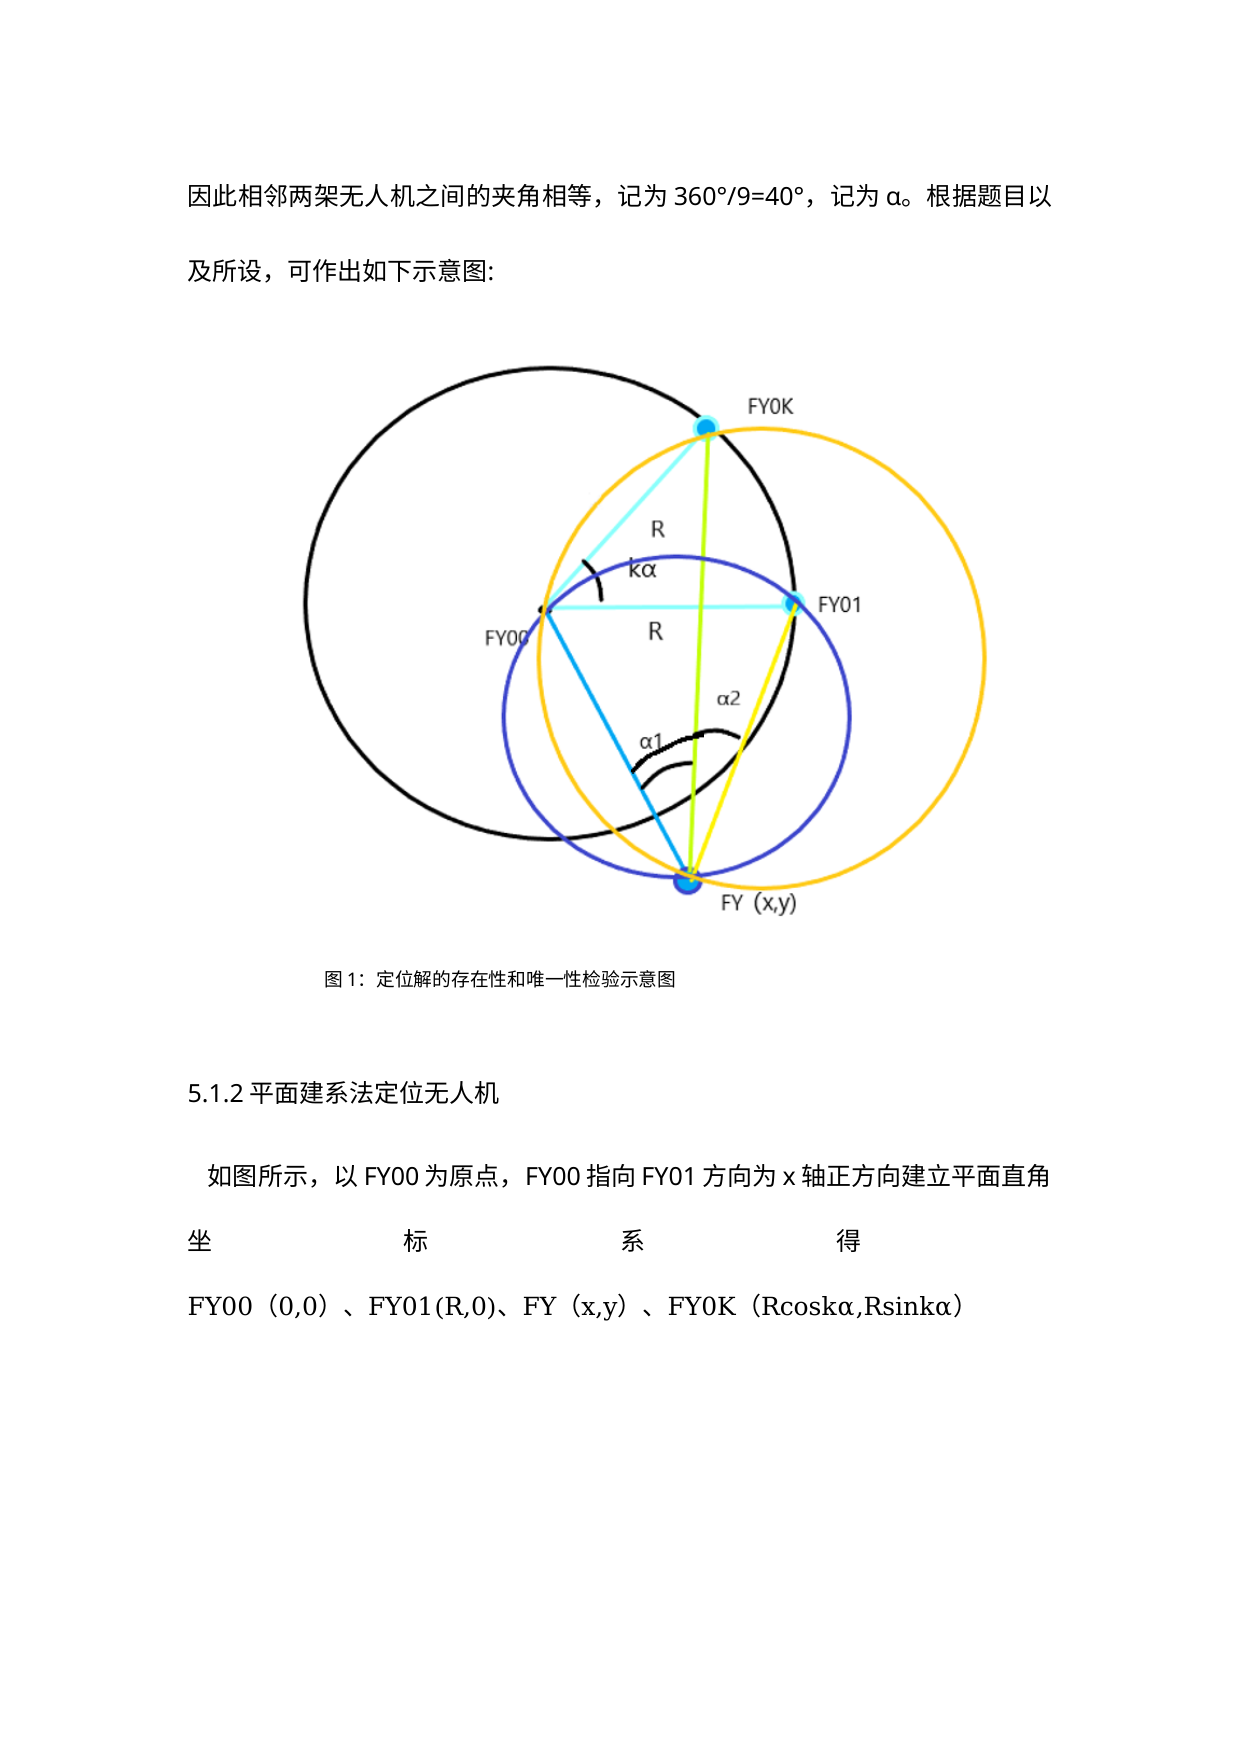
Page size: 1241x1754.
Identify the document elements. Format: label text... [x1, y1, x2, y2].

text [187, 162, 1053, 302]
text 5.1.2平面建系法定位无人机 [187, 1059, 1053, 1124]
text 如图所示，以FY00为原点，FY00指向FY01方向为x轴正方向建立平面直角坐标系得，FY00（0,0）、FY01(R,0)、FY（x,y）、FY0K（Rcoskα,Rsinkα） [187, 1142, 1053, 1337]
text 图1：定位解的存在性和唯一性检验示意图 [187, 962, 1053, 994]
picture [237, 319, 1103, 945]
